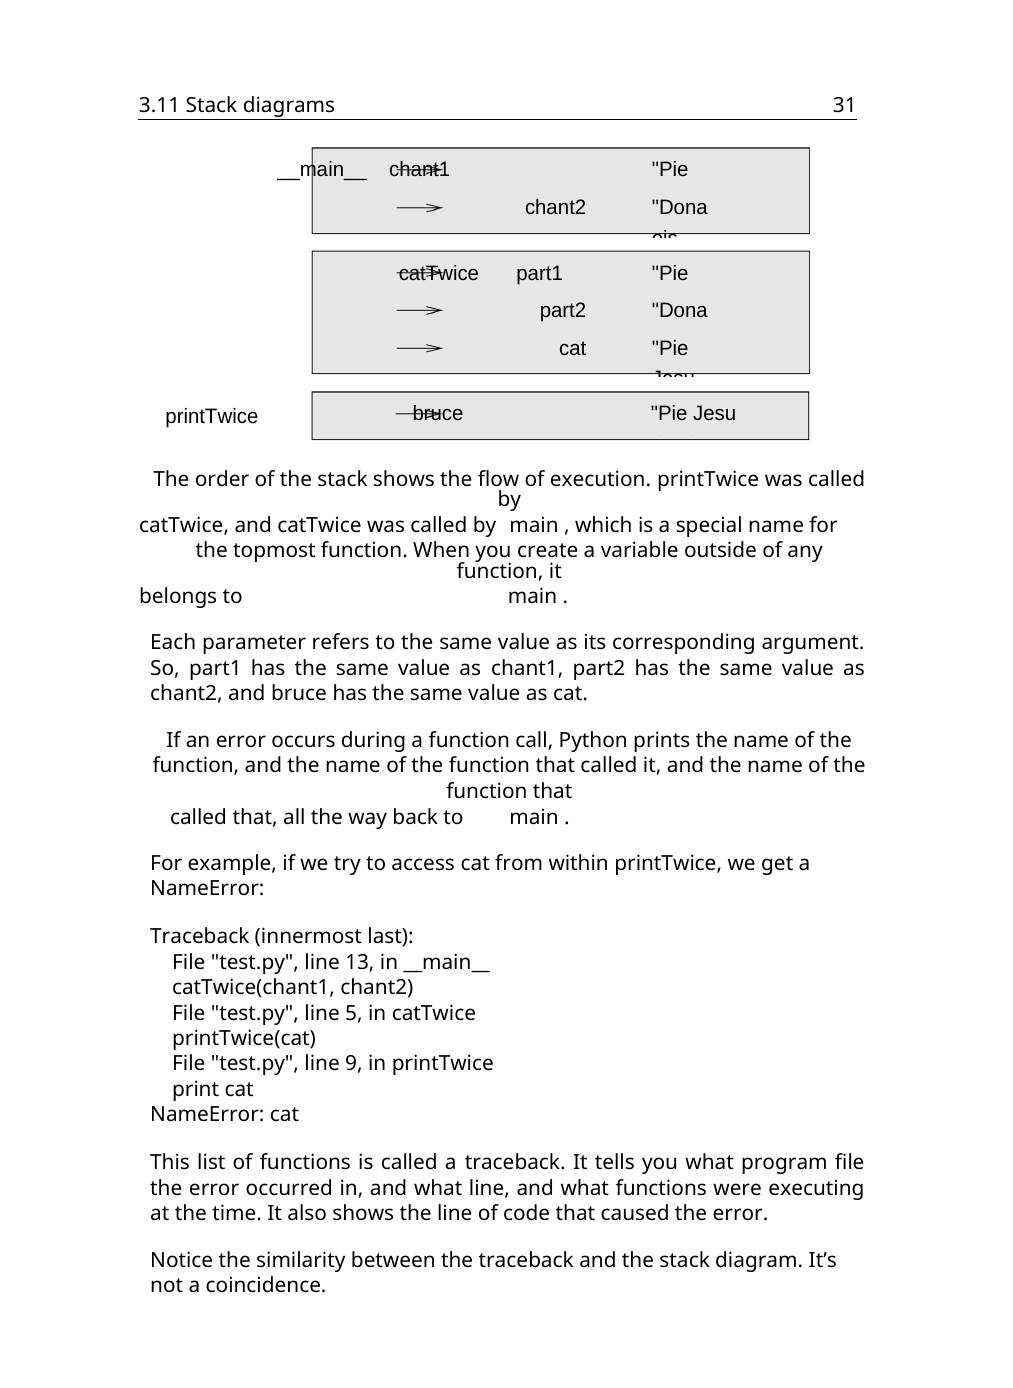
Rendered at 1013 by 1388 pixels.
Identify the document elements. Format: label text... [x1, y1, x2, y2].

text For example, if we try to access cat from within printTwice, we get a NameError: [150, 850, 868, 901]
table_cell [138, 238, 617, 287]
text Each parameter refers to the same value as its corresponding argument. So, part1 has the same value as chant1, part2 has the same value as chant2, and bruce has the same value as cat. [150, 629, 865, 706]
text the topmost function. When you create a variable outside of any function, it [149, 541, 868, 583]
text Notice the similarity between the traceback and the stack diagram. It’s not a coincidence. [150, 1247, 868, 1298]
picture [310, 250, 737, 375]
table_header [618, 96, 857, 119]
text This list of functions is called a traceback. It tells you what program file the error occurred in, and what line, and what functions were executing at the time. It also shows the line of code that caused the error. [150, 1149, 865, 1226]
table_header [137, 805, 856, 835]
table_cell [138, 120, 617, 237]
picture [310, 391, 811, 442]
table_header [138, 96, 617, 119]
text If an error occurs during a function call, Python prints the name of the function, and the name of the function that called it, and the name of the function that [149, 727, 868, 803]
text The order of the stack shows the flow of execution. printTwice was called by [149, 469, 868, 511]
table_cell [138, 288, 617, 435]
text Traceback (innermost last): File "test.py", line 13, in __main__ catTwice(chant1, chant2) File "test.py", line 5, in catTwice printTwice(cat) File "test.py", line 9, in printTwice print cat NameError: cat [150, 923, 583, 1127]
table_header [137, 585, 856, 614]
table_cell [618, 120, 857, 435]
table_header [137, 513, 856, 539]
